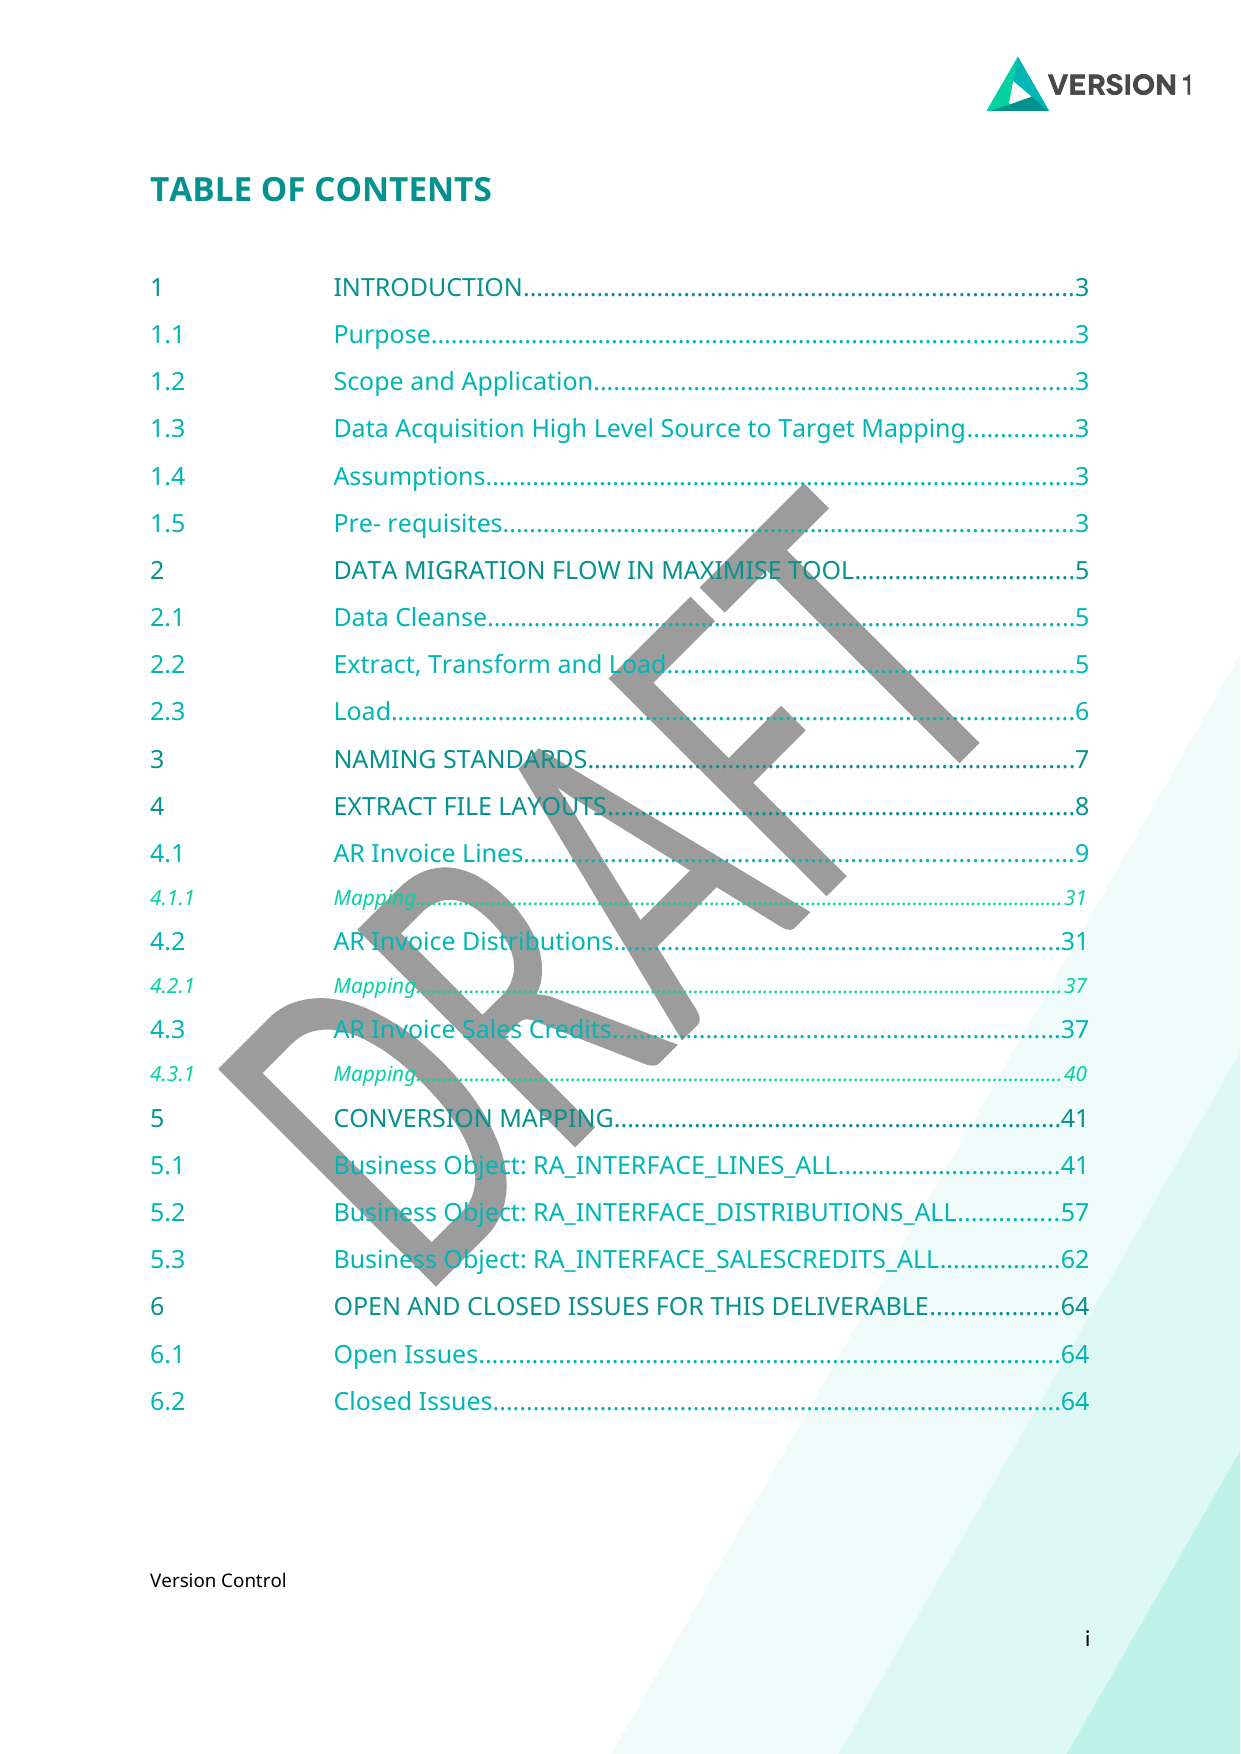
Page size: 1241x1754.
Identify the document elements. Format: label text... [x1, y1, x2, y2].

picture [986, 56, 1190, 111]
title Version Control [150, 1568, 1090, 1593]
picture [168, 213, 1241, 1754]
